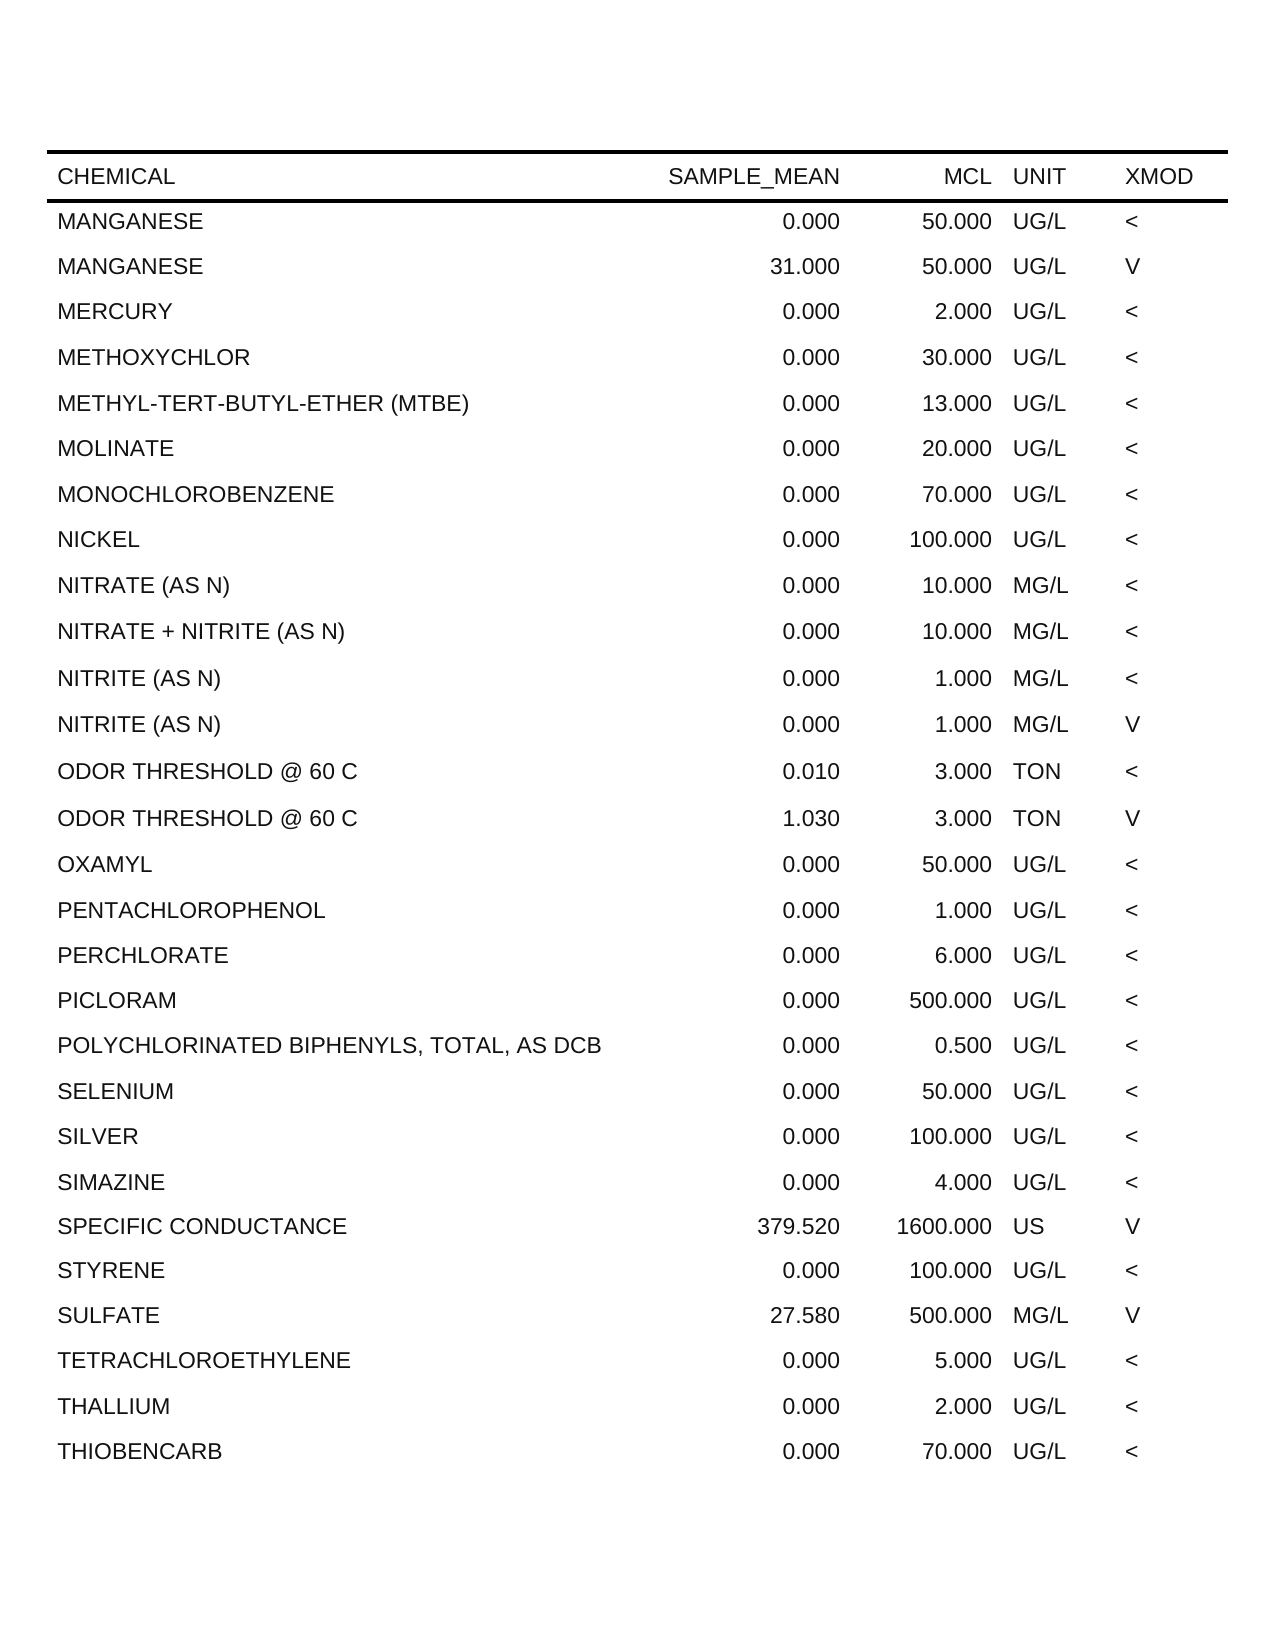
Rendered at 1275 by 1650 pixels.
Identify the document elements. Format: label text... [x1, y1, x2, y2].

table_cell UG/L [1002, 334, 1114, 379]
table_cell 1.000 [850, 655, 1002, 701]
table_cell 0.000 [638, 1023, 850, 1069]
table_cell TETRACHLOROETHYLENE [47, 1338, 638, 1383]
table_cell < [1114, 516, 1228, 562]
table_cell < [1114, 1429, 1228, 1474]
table_cell 0.010 [638, 748, 850, 795]
table_cell 0.000 [638, 933, 850, 978]
table_cell THIOBENCARB [47, 1429, 638, 1474]
table_cell SIMAZINE [47, 1159, 638, 1204]
table_header CHEMICAL [47, 154, 638, 198]
table_cell < [1114, 978, 1228, 1023]
table_cell 0.000 [638, 978, 850, 1023]
table_cell PICLORAM [47, 978, 638, 1023]
table_cell 4.000 [850, 1159, 1002, 1204]
table_cell 0.000 [638, 1383, 850, 1428]
table_cell 0.000 [638, 1159, 850, 1204]
table_cell < [1114, 379, 1228, 426]
table_cell 0.000 [638, 1114, 850, 1159]
table_cell 0.000 [638, 1338, 850, 1383]
table_cell UG/L [1002, 1159, 1114, 1204]
table_cell NITRATE + NITRITE (AS N) [47, 608, 638, 655]
table_cell 50.000 [850, 244, 1002, 289]
table_cell UG/L [1002, 1383, 1114, 1428]
table_header XMOD [1114, 154, 1228, 198]
table_cell 3.000 [850, 748, 1002, 795]
table_cell 0.000 [638, 655, 850, 701]
table_cell METHOXYCHLOR [47, 334, 638, 379]
table_cell US [1002, 1204, 1114, 1248]
table_cell 100.000 [850, 1114, 1002, 1159]
table_cell 0.000 [638, 1248, 850, 1293]
table_cell STYRENE [47, 1248, 638, 1293]
table_cell MOLINATE [47, 426, 638, 471]
table_cell PERCHLORATE [47, 933, 638, 978]
table_cell < [1114, 1383, 1228, 1428]
table_cell < [1114, 655, 1228, 701]
table_cell MG/L [1002, 655, 1114, 701]
table_cell 0.000 [638, 887, 850, 932]
table_cell < [1114, 748, 1228, 795]
table_cell 0.000 [638, 1069, 850, 1114]
table_cell 2.000 [850, 289, 1002, 334]
table_cell 0.000 [638, 562, 850, 608]
table_cell 0.500 [850, 1023, 1002, 1069]
table_cell UG/L [1002, 426, 1114, 471]
table_cell POLYCHLORINATED BIPHENYLS, TOTAL, AS DCB [47, 1023, 638, 1069]
table_cell UG/L [1002, 1429, 1114, 1474]
table_cell 0.000 [638, 203, 850, 244]
table_cell < [1114, 471, 1228, 516]
table_cell METHYL-TERT-BUTYL-ETHER (MTBE) [47, 379, 638, 426]
table_cell < [1114, 1159, 1228, 1204]
table_cell 0.000 [638, 1429, 850, 1474]
table_cell 1.000 [850, 887, 1002, 932]
table_cell UG/L [1002, 887, 1114, 932]
table_cell SULFATE [47, 1293, 638, 1338]
table_cell NICKEL [47, 516, 638, 562]
table_cell < [1114, 1114, 1228, 1159]
table_cell NITRITE (AS N) [47, 701, 638, 748]
table_cell MANGANESE [47, 203, 638, 244]
table_cell 1.000 [850, 701, 1002, 748]
table_cell < [1114, 334, 1228, 379]
table_cell UG/L [1002, 1338, 1114, 1383]
table_cell TON [1002, 748, 1114, 795]
table_cell < [1114, 1023, 1228, 1069]
table_cell V [1114, 244, 1228, 289]
table_cell 50.000 [850, 203, 1002, 244]
table_cell ODOR THRESHOLD @ 60 C [47, 795, 638, 842]
table_cell 100.000 [850, 1248, 1002, 1293]
table_cell SILVER [47, 1114, 638, 1159]
table_cell SPECIFIC CONDUCTANCE [47, 1204, 638, 1248]
table_cell UG/L [1002, 1069, 1114, 1114]
table_cell 379.520 [638, 1204, 850, 1248]
table_cell UG/L [1002, 516, 1114, 562]
table_cell 31.000 [638, 244, 850, 289]
table_cell < [1114, 1069, 1228, 1114]
table_cell TON [1002, 795, 1114, 842]
table_cell 500.000 [850, 978, 1002, 1023]
table_cell 50.000 [850, 842, 1002, 887]
table_cell V [1114, 1293, 1228, 1338]
table_cell 1600.000 [850, 1204, 1002, 1248]
table_cell NITRITE (AS N) [47, 655, 638, 701]
table_cell ODOR THRESHOLD @ 60 C [47, 748, 638, 795]
table_cell 20.000 [850, 426, 1002, 471]
table_header SAMPLE_MEAN [638, 154, 850, 198]
table_cell 1.030 [638, 795, 850, 842]
table_cell 10.000 [850, 608, 1002, 655]
table_cell 0.000 [638, 471, 850, 516]
table_cell 0.000 [638, 334, 850, 379]
table_cell NITRATE (AS N) [47, 562, 638, 608]
table_header UNIT [1002, 154, 1114, 198]
table_cell 5.000 [850, 1338, 1002, 1383]
table_cell 0.000 [638, 842, 850, 887]
table_cell UG/L [1002, 471, 1114, 516]
table_cell 70.000 [850, 1429, 1002, 1474]
table_cell UG/L [1002, 289, 1114, 334]
table_cell < [1114, 608, 1228, 655]
table_cell < [1114, 562, 1228, 608]
table_cell THALLIUM [47, 1383, 638, 1428]
table_cell 500.000 [850, 1293, 1002, 1338]
table_cell 0.000 [638, 516, 850, 562]
table_cell MERCURY [47, 289, 638, 334]
table_cell 13.000 [850, 379, 1002, 426]
table_cell 3.000 [850, 795, 1002, 842]
table_cell MG/L [1002, 562, 1114, 608]
table_cell UG/L [1002, 379, 1114, 426]
table_cell UG/L [1002, 203, 1114, 244]
table_cell 100.000 [850, 516, 1002, 562]
table_cell OXAMYL [47, 842, 638, 887]
table_cell 10.000 [850, 562, 1002, 608]
table_cell 0.000 [638, 289, 850, 334]
table_cell MG/L [1002, 1293, 1114, 1338]
table_cell UG/L [1002, 1248, 1114, 1293]
table_cell 6.000 [850, 933, 1002, 978]
table_cell UG/L [1002, 1023, 1114, 1069]
table_cell 50.000 [850, 1069, 1002, 1114]
table_cell < [1114, 842, 1228, 887]
table_cell < [1114, 933, 1228, 978]
table_cell 2.000 [850, 1383, 1002, 1428]
table_cell < [1114, 289, 1228, 334]
table_cell V [1114, 795, 1228, 842]
table_cell 0.000 [638, 379, 850, 426]
table_cell MANGANESE [47, 244, 638, 289]
table_cell V [1114, 701, 1228, 748]
table_header MCL [850, 154, 1002, 198]
table_cell < [1114, 426, 1228, 471]
table_cell PENTACHLOROPHENOL [47, 887, 638, 932]
table_cell UG/L [1002, 842, 1114, 887]
table_cell < [1114, 1338, 1228, 1383]
table_cell V [1114, 1204, 1228, 1248]
table_cell UG/L [1002, 244, 1114, 289]
table_cell UG/L [1002, 933, 1114, 978]
table_cell 0.000 [638, 426, 850, 471]
table_cell 70.000 [850, 471, 1002, 516]
table_cell MG/L [1002, 608, 1114, 655]
table_cell UG/L [1002, 1114, 1114, 1159]
table_cell 30.000 [850, 334, 1002, 379]
table_cell 0.000 [638, 608, 850, 655]
table_cell SELENIUM [47, 1069, 638, 1114]
table_cell MONOCHLOROBENZENE [47, 471, 638, 516]
table_cell < [1114, 887, 1228, 932]
table_cell < [1114, 203, 1228, 244]
table_cell < [1114, 1248, 1228, 1293]
table_cell 27.580 [638, 1293, 850, 1338]
table_cell MG/L [1002, 701, 1114, 748]
table_cell UG/L [1002, 978, 1114, 1023]
table_cell 0.000 [638, 701, 850, 748]
